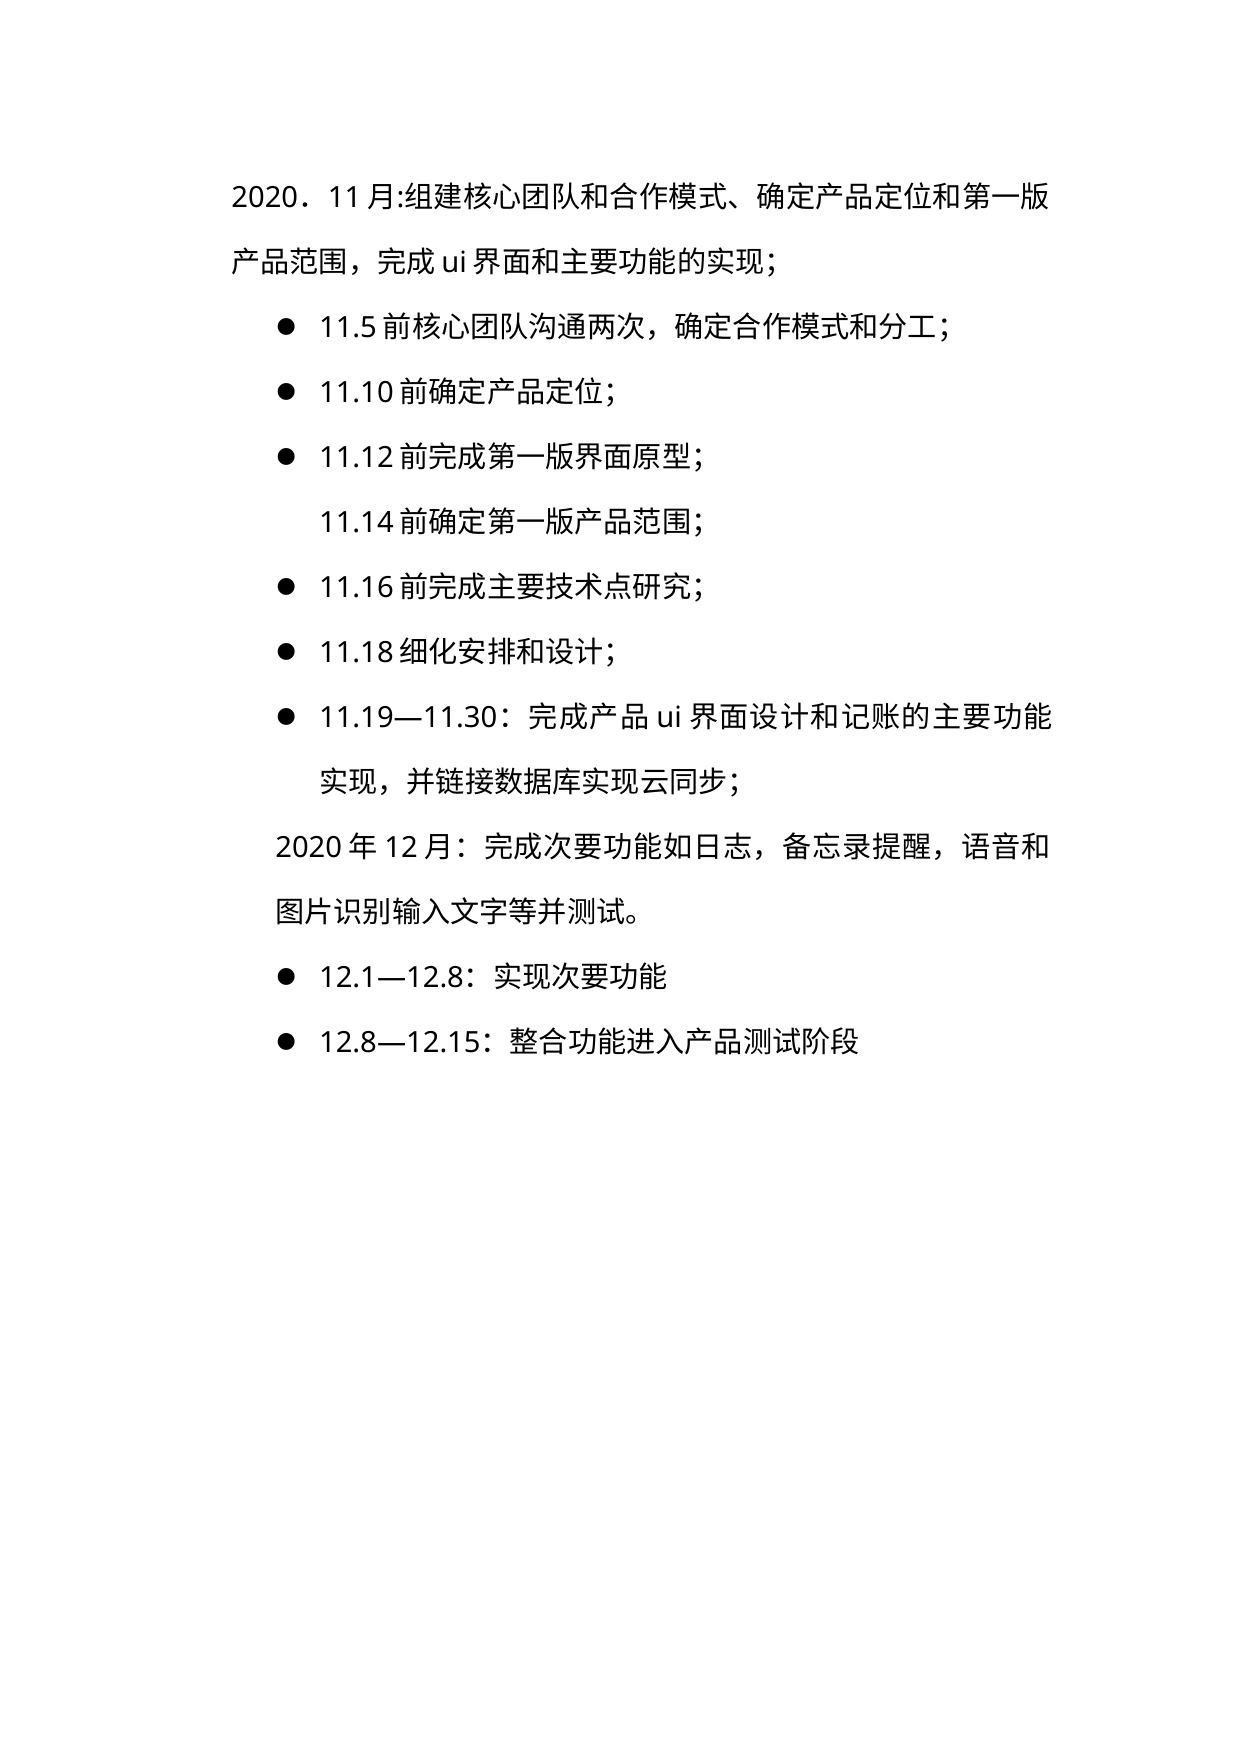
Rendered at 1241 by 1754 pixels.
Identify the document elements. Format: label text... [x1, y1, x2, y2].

list 11.19—11.30：完成产品ui界面设计和记账的主要功能实现，并链接数据库实现云同步； [275, 682, 1053, 812]
list 11.12前完成第一版界面原型； [275, 422, 1053, 487]
list 11.14前确定第一版产品范围； [319, 487, 1053, 552]
list 12.1—12.8：实现次要功能 [275, 942, 1053, 1007]
list 11.10前确定产品定位； [275, 357, 1053, 422]
list 11.18细化安排和设计； [275, 617, 1053, 682]
text 2020年12月：完成次要功能如日志，备忘录提醒，语音和图片识别输入文字等并测试。 [275, 812, 1053, 942]
list 11.16前完成主要技术点研究； [275, 552, 1053, 617]
text 2020．11月:组建核心团队和合作模式、确定产品定位和第一版产品范围，完成ui界面和主要功能的实现； [231, 162, 1053, 292]
list 12.8—12.15：整合功能进入产品测试阶段 [275, 1007, 1053, 1072]
list 11.5前核心团队沟通两次，确定合作模式和分工； [275, 292, 1053, 357]
